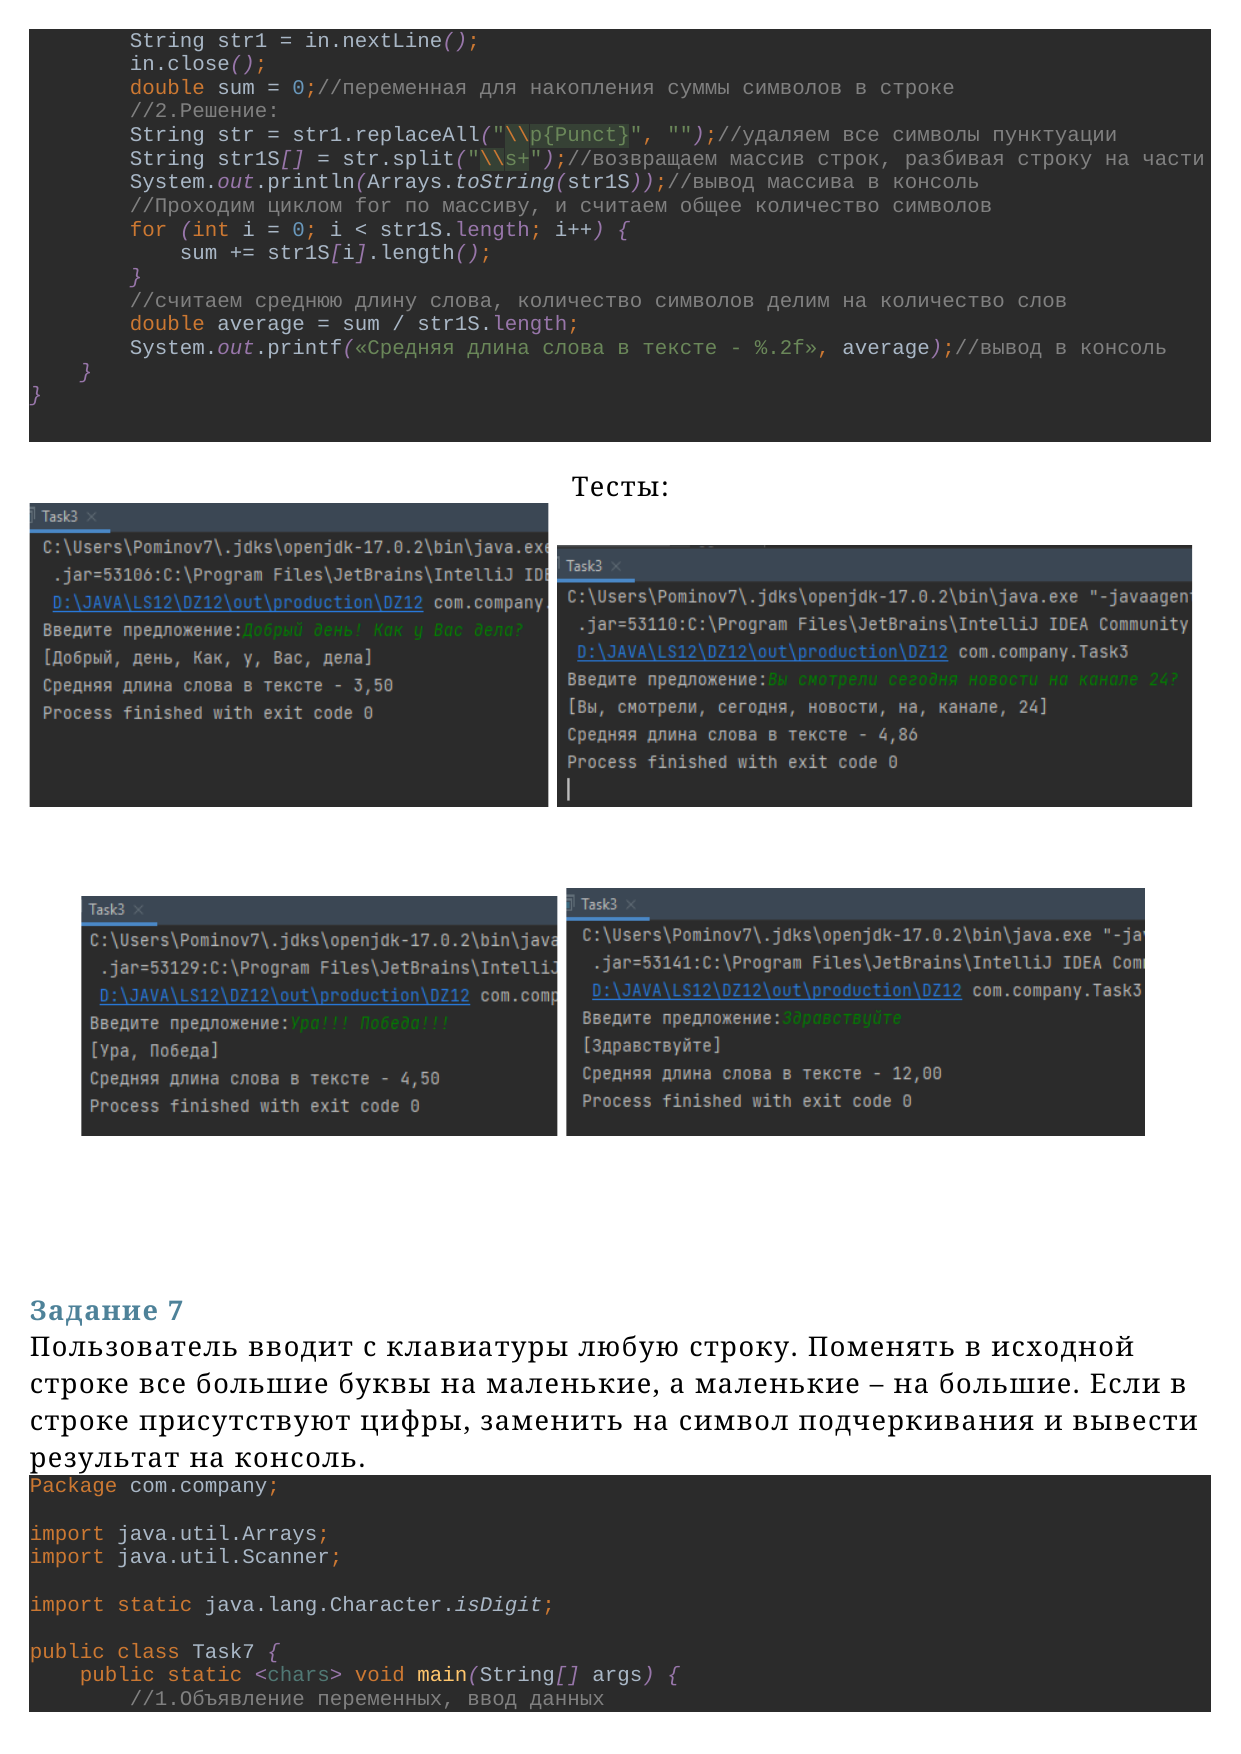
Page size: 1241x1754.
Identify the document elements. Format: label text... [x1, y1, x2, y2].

text Тесты: [29, 467, 1211, 504]
picture [29, 503, 549, 807]
text Пользователь вводит с клавиатуры любую строку. Поменять в исходной строке все большие буквы на маленькие, а маленькие – на большие. Если в строке присутствуют цифры, заменить на символ подчеркивания и вывести результат на консоль. [29, 1328, 1211, 1475]
picture [557, 545, 1193, 807]
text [29, 1475, 1211, 1712]
picture [566, 888, 1145, 1136]
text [29, 29, 1211, 442]
picture [81, 896, 558, 1136]
text Задание 7 [29, 1291, 1211, 1328]
